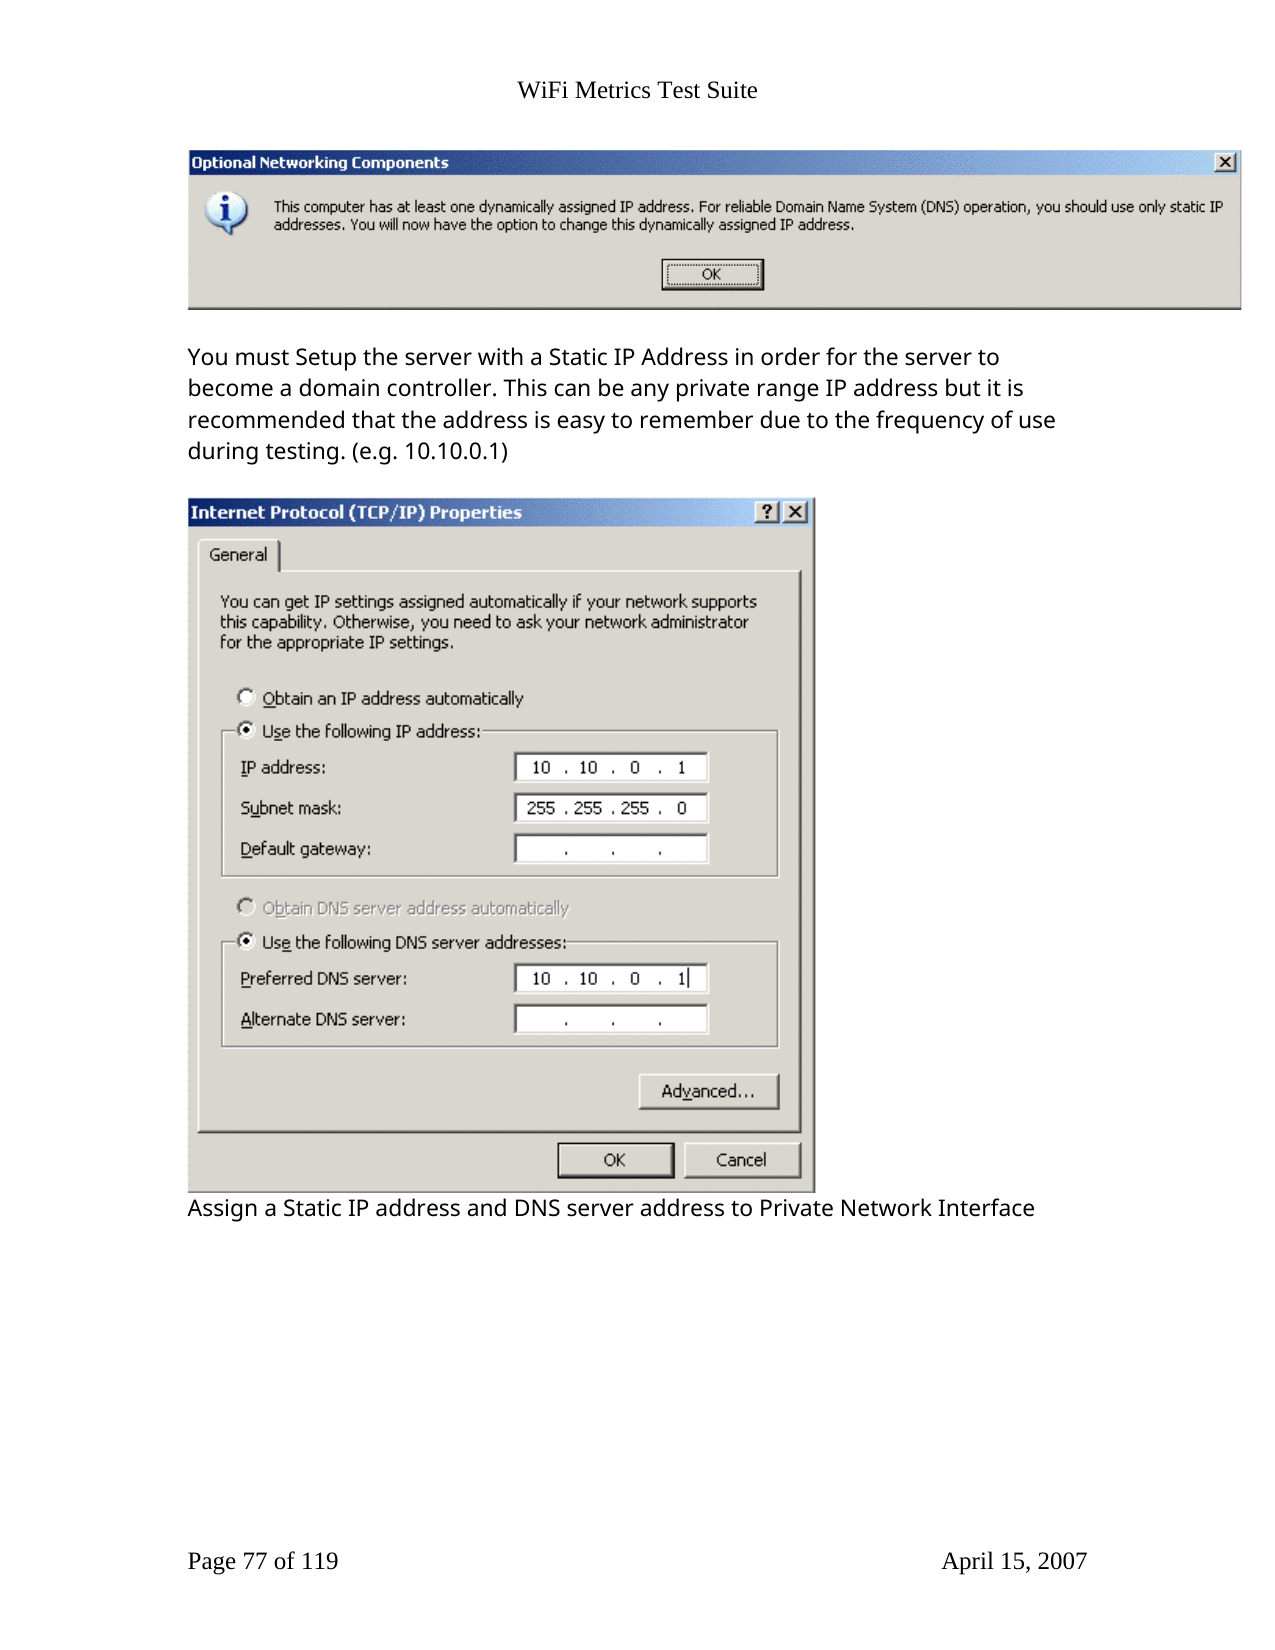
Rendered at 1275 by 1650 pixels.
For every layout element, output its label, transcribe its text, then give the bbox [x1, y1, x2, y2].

text Assign a Static IP address and DNS server address to Private Network Interface [187, 1192, 1087, 1224]
picture [187, 497, 816, 1193]
picture [187, 150, 1242, 310]
text You must Setup the server with a Static IP Address in order for the server to become a domain controller. This can be any private range IP address but it is recommended that the address is easy to remember due to the frequency of use during testing. (e.g. 10.10.0.1) [187, 341, 1087, 466]
